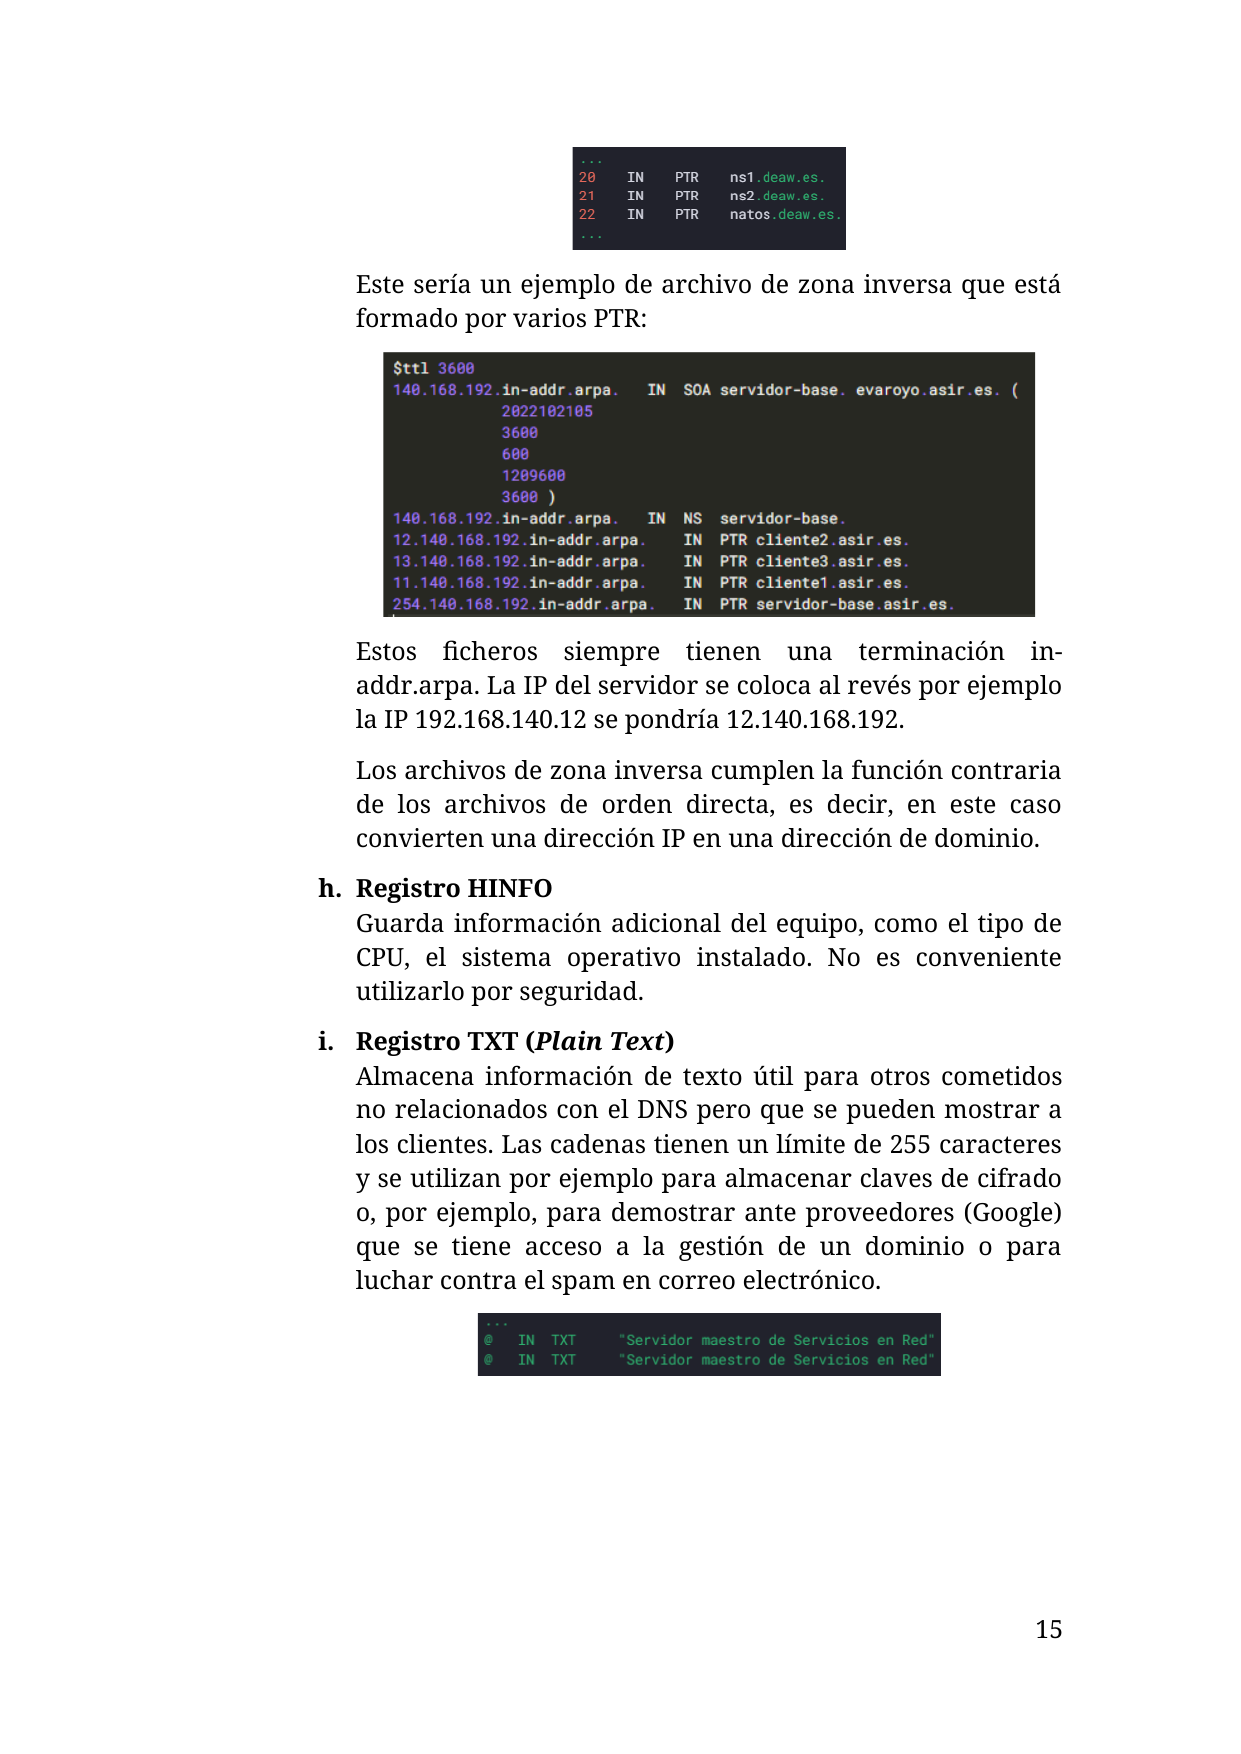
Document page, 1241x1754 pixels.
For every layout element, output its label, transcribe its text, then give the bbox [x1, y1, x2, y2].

text Los archivos de zona inversa cumplen la función contraria de los archivos de orden directa, es decir, en este caso convierten una dirección IP en una dirección de dominio. [356, 752, 1063, 854]
picture [572, 147, 846, 250]
picture [477, 1313, 941, 1376]
text Estos ficheros siempre tienen una terminación in-addr.arpa. La IP del servidor se coloca al revés por ejemplo la IP 192.168.140.12 se pondría 12.140.168.192. [356, 633, 1063, 736]
text Almacena información de texto útil para otros cometidos no relacionados con el DNS pero que se pueden mostrar a los clientes. Las cadenas tienen un límite de 255 caracteres y se utilizan por ejemplo para almacenar claves de cifrado o, por ejemplo, para demostrar ante proveedores (Google) que se tiene acceso a la gestión de un dominio o para luchar contra el spam en correo electrónico. [356, 1058, 1063, 1297]
text Guarda información adicional del equipo, como el tipo de CPU, el sistema operativo instalado. No es conveniente utilizarlo por seguridad. [356, 905, 1063, 1007]
list Registro TXT (Plain Text) [318, 1024, 1063, 1058]
text Este sería un ejemplo de archivo de zona inversa que está formado por varios PTR: [356, 266, 1063, 334]
list Registro HINFO [318, 871, 1063, 905]
picture [383, 351, 1036, 617]
